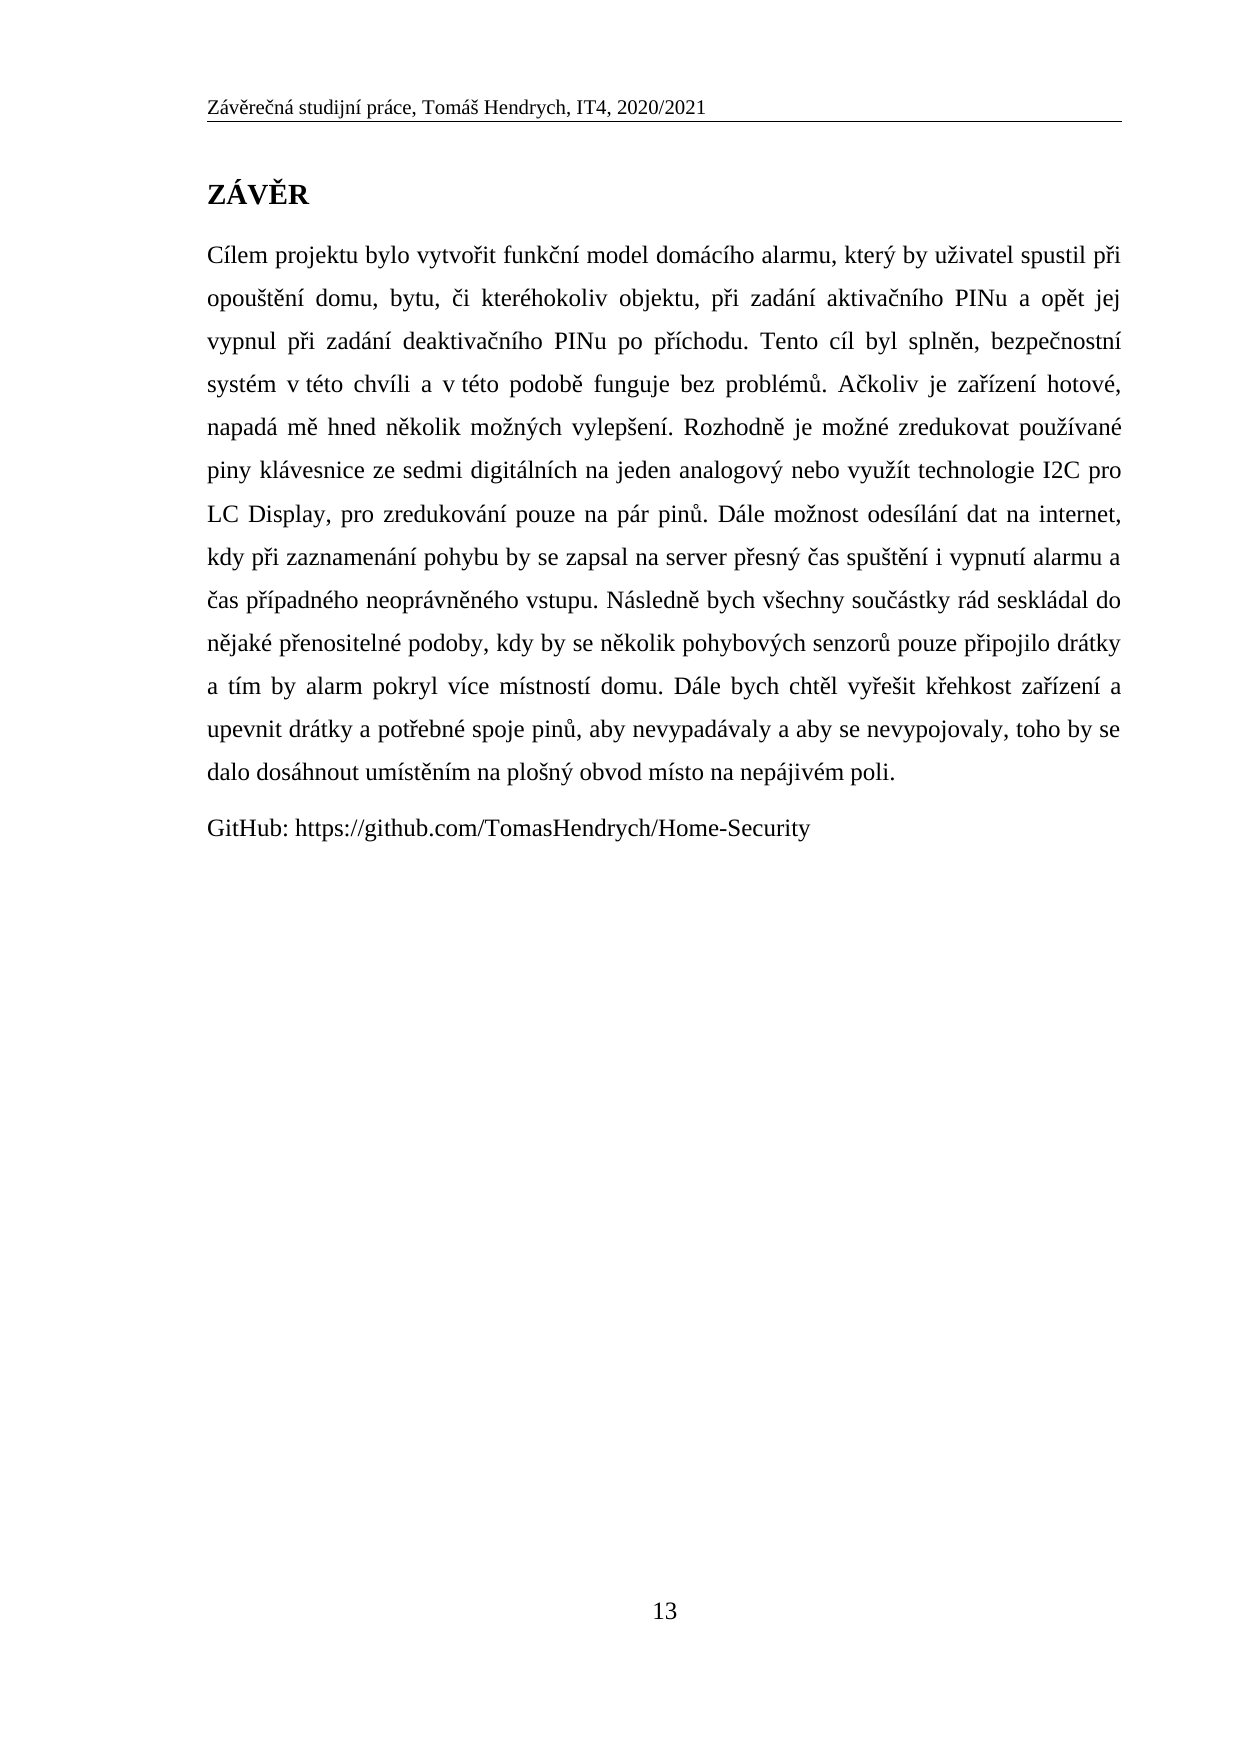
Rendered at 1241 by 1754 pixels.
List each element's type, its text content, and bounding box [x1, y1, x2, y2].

text Cílem projektu bylo vytvořit funkční model domácího alarmu, který by uživatel spustil při opouštění domu, bytu, či kteréhokoliv objektu, při zadání aktivačního PINu a opět jej vypnul při zadání deaktivačního PINu po příchodu. Tento cíl byl splněn, bezpečnostní systém v této chvíli a v této podobě funguje bez problémů. Ačkoliv je zařízení hotové, napadá mě hned několik možných vylepšení. Rozhodně je možné zredukovat používané piny klávesnice ze sedmi digitálních na jeden analogový nebo využít technologie I2C pro LC Display, pro zredukování pouze na pár pinů. Dále možnost odesílání dat na internet, kdy při zaznamenání pohybu by se zapsal na server přesný čas spuštění i vypnutí alarmu a čas případného neoprávněného vstupu. Následně bych všechny součástky rád seskládal do nějaké přenositelné podoby, kdy by se několik pohybových senzorů pouze připojilo drátky a tím by alarm pokryl více místností domu. Dále bych chtěl vyřešit křehkost zařízení a upevnit drátky a potřebné spoje pinů, aby nevypadávaly a aby se nevypojovaly, toho by se dalo dosáhnout umístěním na plošný obvod místo na nepájivém poli. [207, 240, 1122, 786]
subtitle Závěr [207, 177, 1122, 211]
text GitHub: https://github.com/TomasHendrych/Home-Security [207, 813, 1122, 842]
